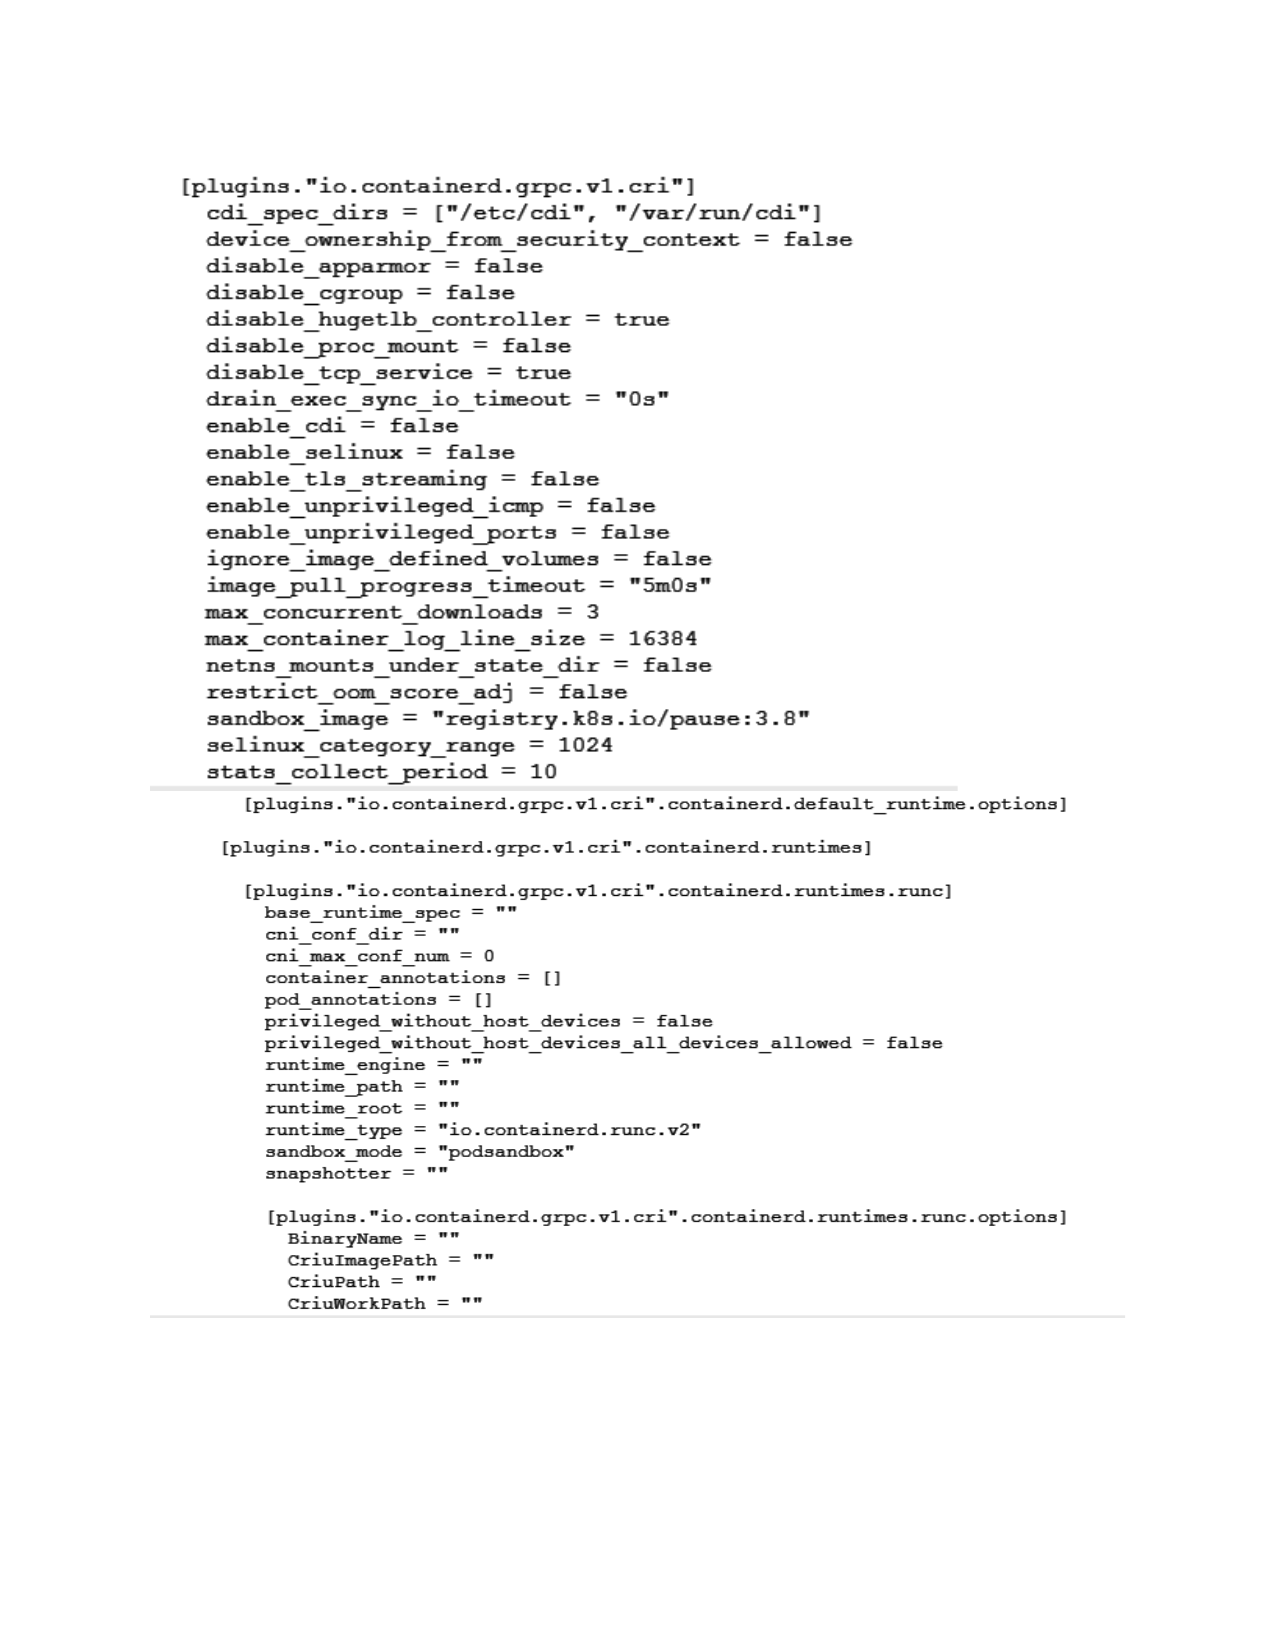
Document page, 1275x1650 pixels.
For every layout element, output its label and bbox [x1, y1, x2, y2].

picture [150, 150, 958, 791]
picture [150, 794, 1125, 1318]
